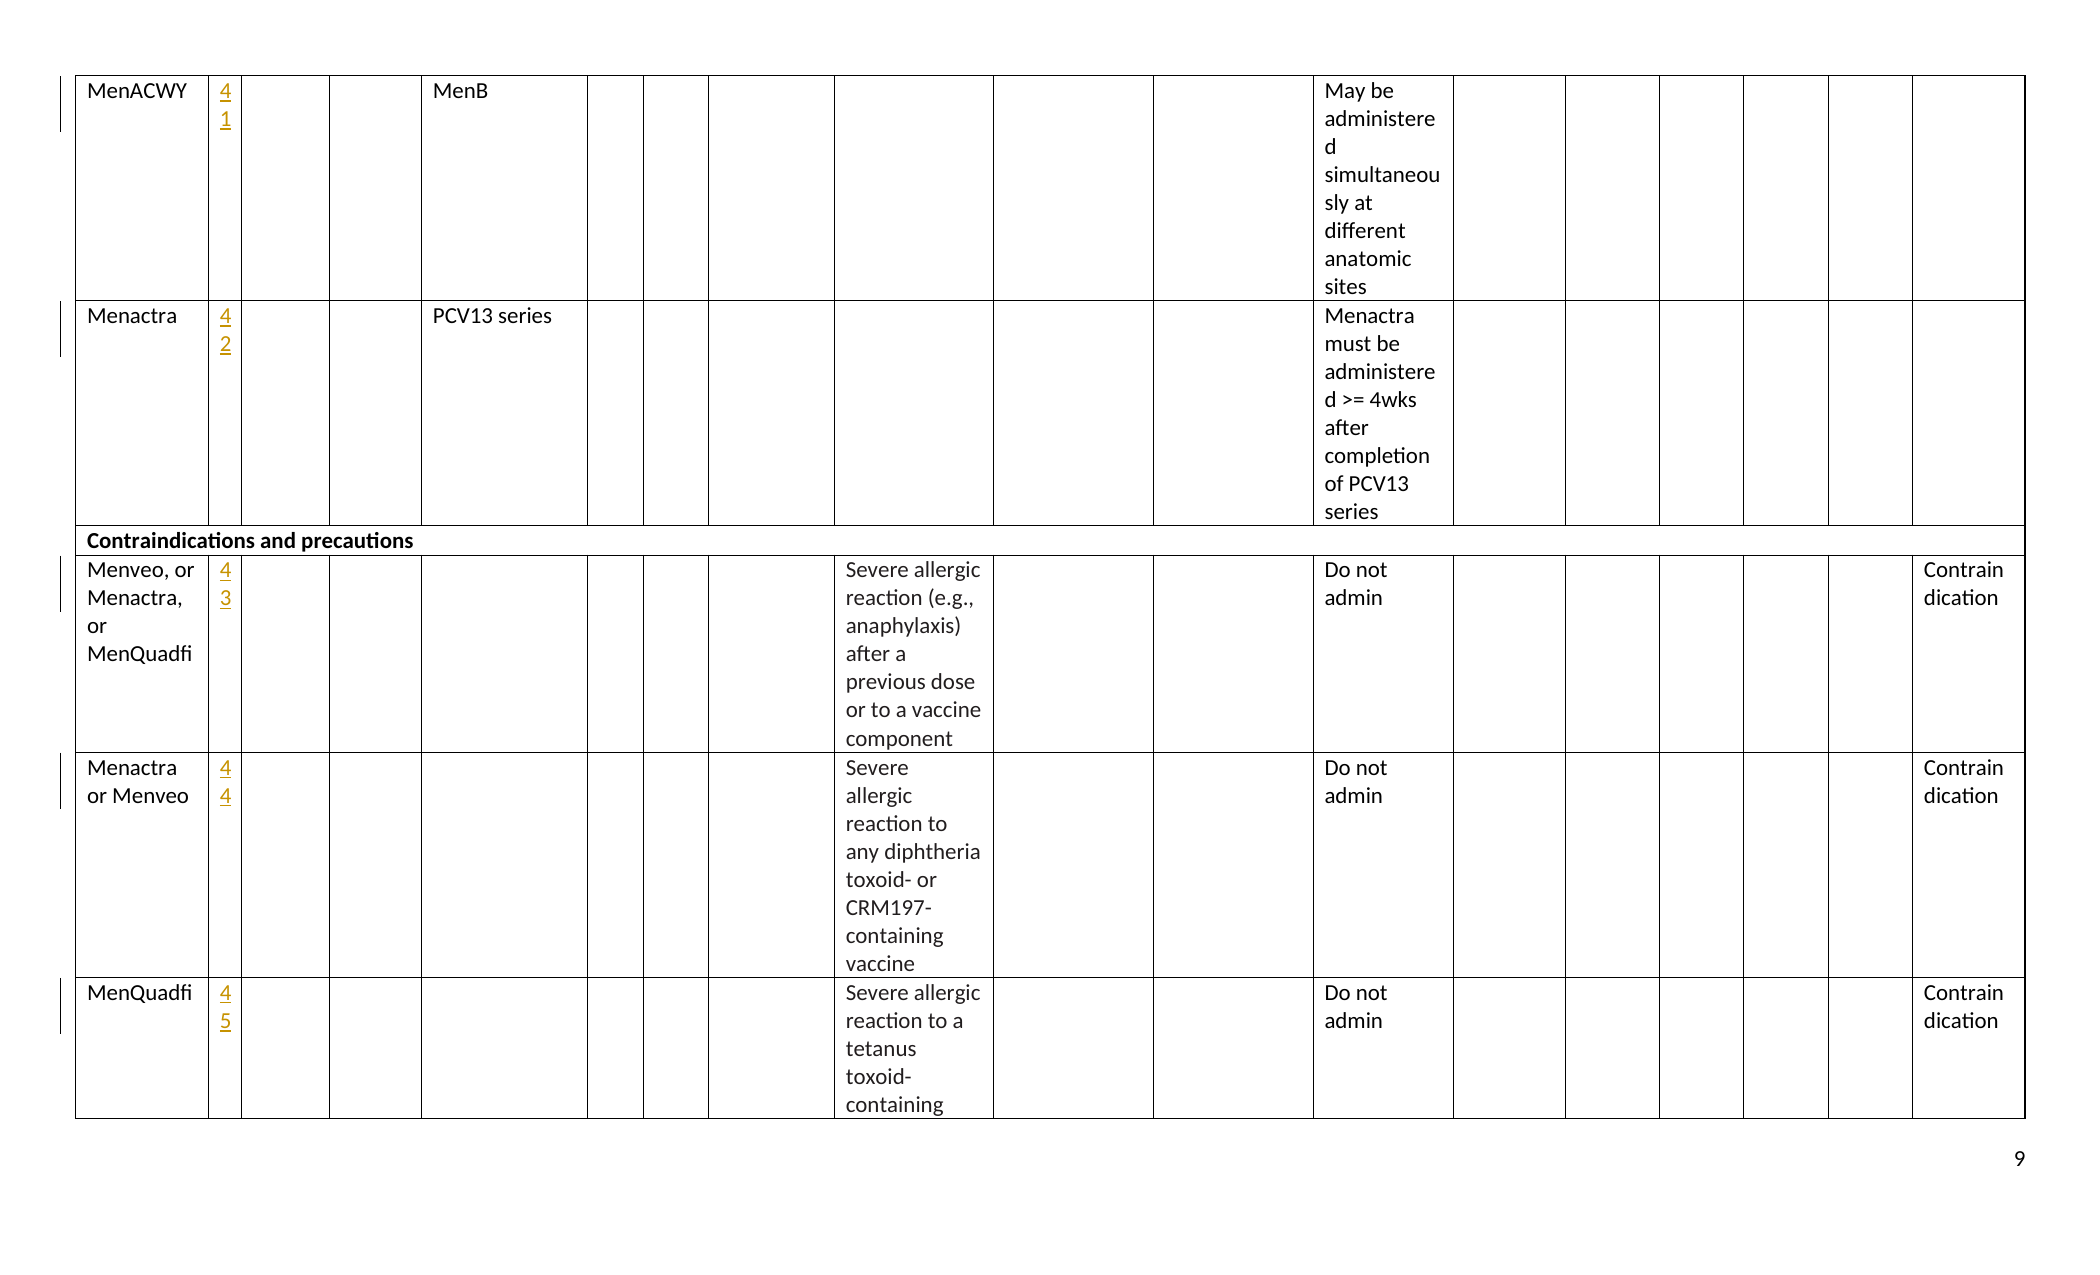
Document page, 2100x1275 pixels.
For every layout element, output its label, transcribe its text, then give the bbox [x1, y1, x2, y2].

table_cell Severe allergic reaction (e.g., anaphylaxis) after a previous dose or to a vaccine component [835, 556, 993, 752]
table_cell Do not admin [1314, 978, 1453, 1118]
table_cell [644, 556, 708, 752]
table_cell [1566, 301, 1659, 525]
table_cell [644, 301, 708, 525]
table_cell [242, 753, 329, 977]
table_cell [588, 301, 643, 525]
table_cell Menveo, or Menactra, or MenQuadfi [76, 556, 208, 752]
table_cell [1454, 76, 1565, 300]
table_cell [1660, 978, 1743, 1118]
table_cell Contraindications and precautions [76, 526, 2024, 554]
table_cell MenQuadfi [76, 978, 208, 1118]
table_cell [835, 76, 993, 300]
table_cell MenB [422, 76, 587, 300]
table_cell [330, 753, 421, 977]
table_cell May be administered simultaneously at different anatomic sites [1314, 76, 1453, 300]
table_cell [209, 978, 241, 1118]
table_cell [422, 556, 587, 752]
table_cell Severe allergic reaction to any diphtheria toxoid- or CRM197-containing vaccine [835, 753, 993, 977]
table_cell [1744, 301, 1828, 525]
table_cell [422, 978, 587, 1118]
table_cell MenACWY [76, 76, 208, 300]
table_cell [242, 301, 329, 525]
table_cell [709, 556, 834, 752]
table_cell [1744, 556, 1828, 752]
table_cell [1744, 753, 1828, 977]
table_cell [994, 556, 1153, 752]
table_cell [709, 301, 834, 525]
table_cell [330, 978, 421, 1118]
table_cell [1154, 978, 1313, 1118]
table_cell [209, 556, 241, 752]
table_cell [1829, 753, 1912, 977]
table_cell [1566, 76, 1659, 300]
table_cell [994, 76, 1153, 300]
table_cell [644, 753, 708, 977]
table_cell [1744, 76, 1828, 300]
table_cell Menactra [76, 301, 208, 525]
table_cell [1913, 301, 2024, 525]
table_cell [644, 76, 708, 300]
table_cell [1154, 76, 1313, 300]
table_cell Menactra must be administered >= 4wks after completion of PCV13 series [1314, 301, 1453, 525]
table_cell Do not admin [1314, 556, 1453, 752]
table_cell Contraindication [1913, 753, 2024, 977]
table_cell [709, 978, 834, 1118]
table_cell [1913, 76, 2024, 300]
table_cell [1154, 556, 1313, 752]
table_cell [242, 76, 329, 300]
table_cell [1829, 76, 1912, 300]
table_cell [994, 301, 1153, 525]
table_cell [1454, 753, 1565, 977]
table_cell [330, 301, 421, 525]
table_cell [209, 753, 241, 977]
table_cell [1566, 753, 1659, 977]
table_cell [588, 753, 643, 977]
table_cell [330, 556, 421, 752]
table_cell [835, 978, 993, 1118]
table_cell [1660, 301, 1743, 525]
table_cell Contraindication [1913, 978, 2024, 1118]
table_cell [1454, 978, 1565, 1118]
table_cell [242, 978, 329, 1118]
table_cell [1660, 753, 1743, 977]
table_cell [588, 556, 643, 752]
table_cell Menactra or Menveo [76, 753, 208, 977]
table_cell [1829, 556, 1912, 752]
table_cell [994, 753, 1153, 977]
table_cell [1154, 753, 1313, 977]
table_cell [644, 978, 708, 1118]
table_cell [209, 76, 241, 300]
table_cell [709, 76, 834, 300]
table_cell [1829, 301, 1912, 525]
table_cell [1454, 301, 1565, 525]
table_cell [330, 76, 421, 300]
table_cell PCV13 series [422, 301, 587, 525]
table_cell [994, 978, 1153, 1118]
table_cell [1744, 978, 1828, 1118]
table_cell [1566, 978, 1659, 1118]
table_cell [1660, 556, 1743, 752]
table_cell [1454, 556, 1565, 752]
table_cell [709, 753, 834, 977]
table_cell [1566, 556, 1659, 752]
table_cell [209, 301, 241, 525]
table_cell [1660, 76, 1743, 300]
table_cell Contraindication [1913, 556, 2024, 752]
table_cell [242, 556, 329, 752]
table_cell [588, 978, 643, 1118]
table_cell [1154, 301, 1313, 525]
table_cell [835, 301, 993, 525]
table_cell [1829, 978, 1912, 1118]
table_cell [588, 76, 643, 300]
table_cell Do not admin [1314, 753, 1453, 977]
table_cell [422, 753, 587, 977]
